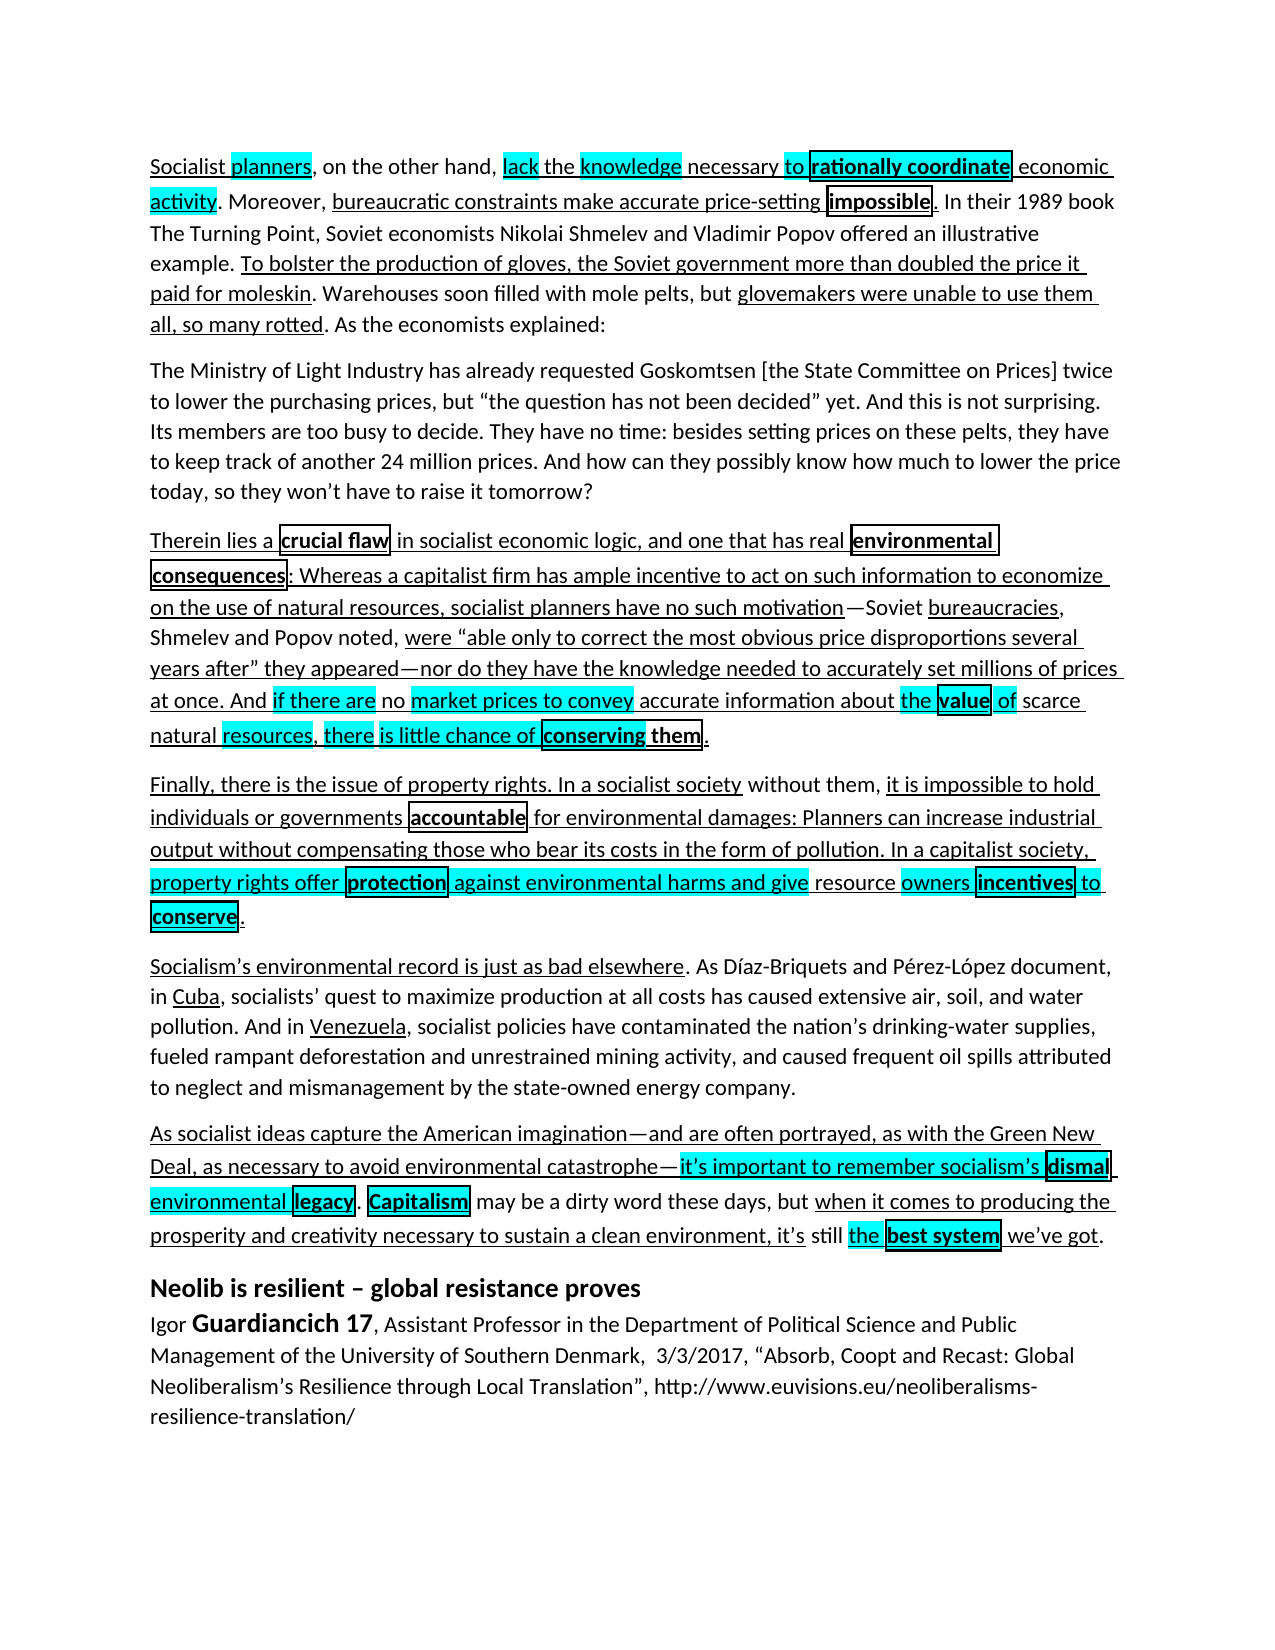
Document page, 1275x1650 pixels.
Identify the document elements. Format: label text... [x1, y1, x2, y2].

text Finally, there is the issue of property rights. In a socialist society without them, it is impossible to hold individuals or governments accountable for environmental damages: Planners can increase industrial output without compensating those who bear its costs in the form of pollution. In a capitalist society, property rights offer protection against environmental harms and give resource owners incentives to conserve. [150, 770, 1125, 933]
subtitle Neolib is resilient – global resistance proves [150, 1271, 1125, 1304]
text Therein lies a crucial flaw in socialist economic logic, and one that has real environmental consequences: Whereas a capitalist firm has ample incentive to act on such information to economize on the use of natural resources, socialist planners have no such motivation—Soviet bureaucracies, Shmelev and Popov noted, were “able only to correct the most obvious price disproportions several years after” they appeared—nor do they have the knowledge needed to accurately set millions of prices at once. And if there are no market prices to convey accurate information about the value of scarce natural resources, there is little chance of conserving them. [150, 524, 1125, 751]
text Socialism’s environmental record is just as bad elsewhere. As Díaz-Briquets and Pérez-López document, in Cuba, socialists’ quest to maximize production at all costs has caused extensive air, soil, and water pollution. And in Venezuela, socialist policies have contaminated the nation’s drinking-water supplies, fueled rampant deforestation and unrestrained mining activity, and caused frequent oil spills attributed to neglect and mismanagement by the state-owned energy company. [150, 952, 1125, 1101]
text Socialist planners, on the other hand, lack the knowledge necessary to rationally coordinate economic activity. Moreover, bureaucratic constraints make accurate price-setting impossible. In their 1989 book The Turning Point, Soviet economists Nikolai Shmelev and Vladimir Popov offered an illustrative example. To bolster the production of gloves, the Soviet government more than doubled the price it paid for moleskin. Warehouses soon filled with mole pelts, but glovemakers were unable to use them all, so many rotted. As the economists explained: [150, 150, 1125, 338]
text Igor Guardiancich 17, Assistant Professor in the Department of Political Science and Public Management of the University of Southern Denmark, 3/3/2017, “Absorb, Coopt and Recast: Global Neoliberalism’s Resilience through Local Translation”, http://www.euvisions.eu/neoliberalisms-resilience-translation/ [150, 1306, 1125, 1430]
text As socialist ideas capture the American imagination—and are often portrayed, as with the Green New Deal, as necessary to avoid environmental catastrophe—it’s important to remember socialism’s dismal environmental legacy. Capitalism may be a dirty word these days, but when it comes to producing the prosperity and creativity necessary to sustain a clean environment, it’s still the best system we’ve got. [150, 1119, 1125, 1252]
text The Ministry of Light Industry has already requested Goskomtsen [the State Committee on Prices] twice to lower the purchasing prices, but “the question has not been decided” yet. And this is not surprising. Its members are too busy to decide. They have no time: besides setting prices on these pelts, they have to keep track of another 24 million prices. And how can they possibly know how much to lower the price today, so they won’t have to raise it tomorrow? [150, 357, 1125, 505]
